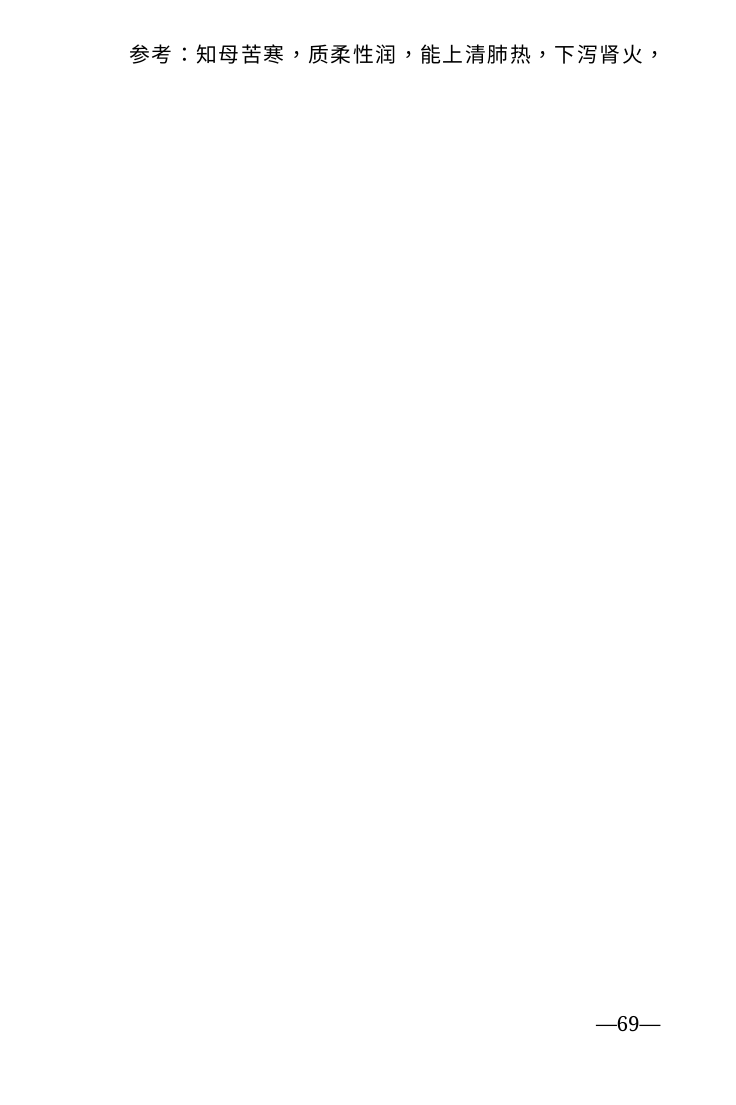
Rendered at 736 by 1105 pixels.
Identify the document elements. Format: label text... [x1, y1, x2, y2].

text 参考：知母苦寒，质柔性润，能上清肺热，下泻肾火， [129, 42, 681, 67]
